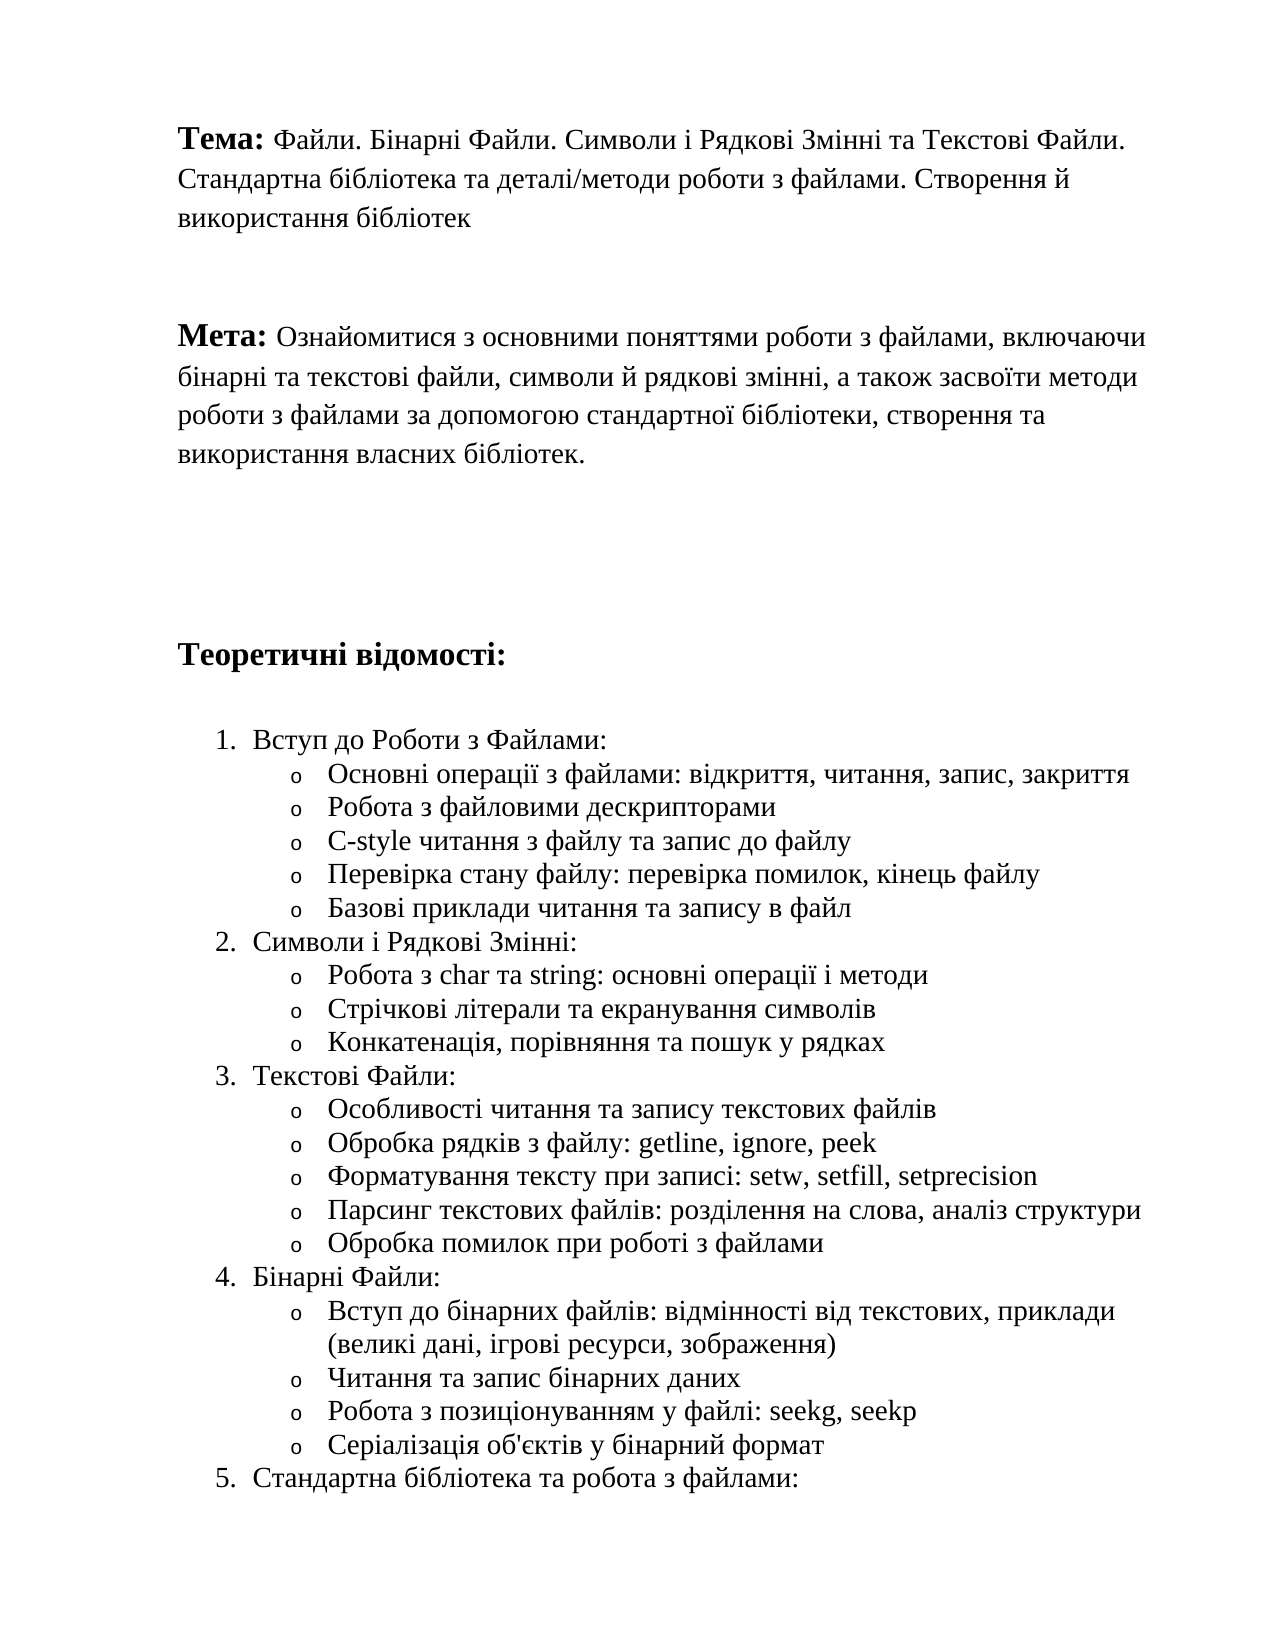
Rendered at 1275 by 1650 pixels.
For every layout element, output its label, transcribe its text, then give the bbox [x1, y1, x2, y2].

list Конкатенація, порівняння та пошук у рядках [290, 1024, 1186, 1058]
list Читання та запис бінарних даних [290, 1360, 1186, 1393]
list Основні операції з файлами: відкриття, читання, запис, закриття [290, 756, 1186, 789]
list C-style читання з файлу та запис до файлу [290, 823, 1186, 857]
list Вступ до бінарних файлів: відмінності від текстових, приклади (великі дані, ігрові ресурси, зображення) [290, 1293, 1186, 1360]
text Тема: Файли. Бінарні Файли. Символи і Рядкові Змінні та Текстові Файли. Стандартна бібліотека та деталі/методи роботи з файлами. Створення й використання бібліотек [177, 118, 1186, 233]
list Перевірка стану файлу: перевірка помилок, кінець файлу [290, 857, 1186, 890]
text Теоретичні відомості: [177, 634, 1186, 673]
list Текстові Файли: [215, 1058, 1186, 1091]
list Серіалізація об'єктів у бінарний формат [290, 1427, 1186, 1460]
list Парсинг текстових файлів: розділення на слова, аналіз структури [290, 1192, 1186, 1226]
list Стандартна бібліотека та робота з файлами: [215, 1460, 1186, 1494]
list Робота з char та string: основні операції і методи [290, 957, 1186, 991]
list Форматування тексту при записі: setw, setfill, setprecision [290, 1158, 1186, 1192]
list Бінарні Файли: [215, 1259, 1186, 1293]
list Робота з файловими дескрипторами [290, 789, 1186, 823]
list Особливості читання та запису текстових файлів [290, 1091, 1186, 1125]
list Символи і Рядкові Змінні: [215, 924, 1186, 957]
text Мета: Ознайомитися з основними поняттями роботи з файлами, включаючи бінарні та текстові файли, символи й рядкові змінні, а також засвоїти методи роботи з файлами за допомогою стандартної бібліотеки, створення та використання власних бібліотек. [177, 316, 1186, 469]
list Робота з позиціонуванням у файлі: seekg, seekp [290, 1393, 1186, 1427]
list Стрічкові літерали та екранування символів [290, 991, 1186, 1024]
list Вступ до Роботи з Файлами: [215, 722, 1186, 756]
list Обробка помилок при роботі з файлами [290, 1226, 1186, 1259]
list Обробка рядків з файлу: getline, ignore, peek [290, 1125, 1186, 1158]
list Базові приклади читання та запису в файл [290, 890, 1186, 924]
